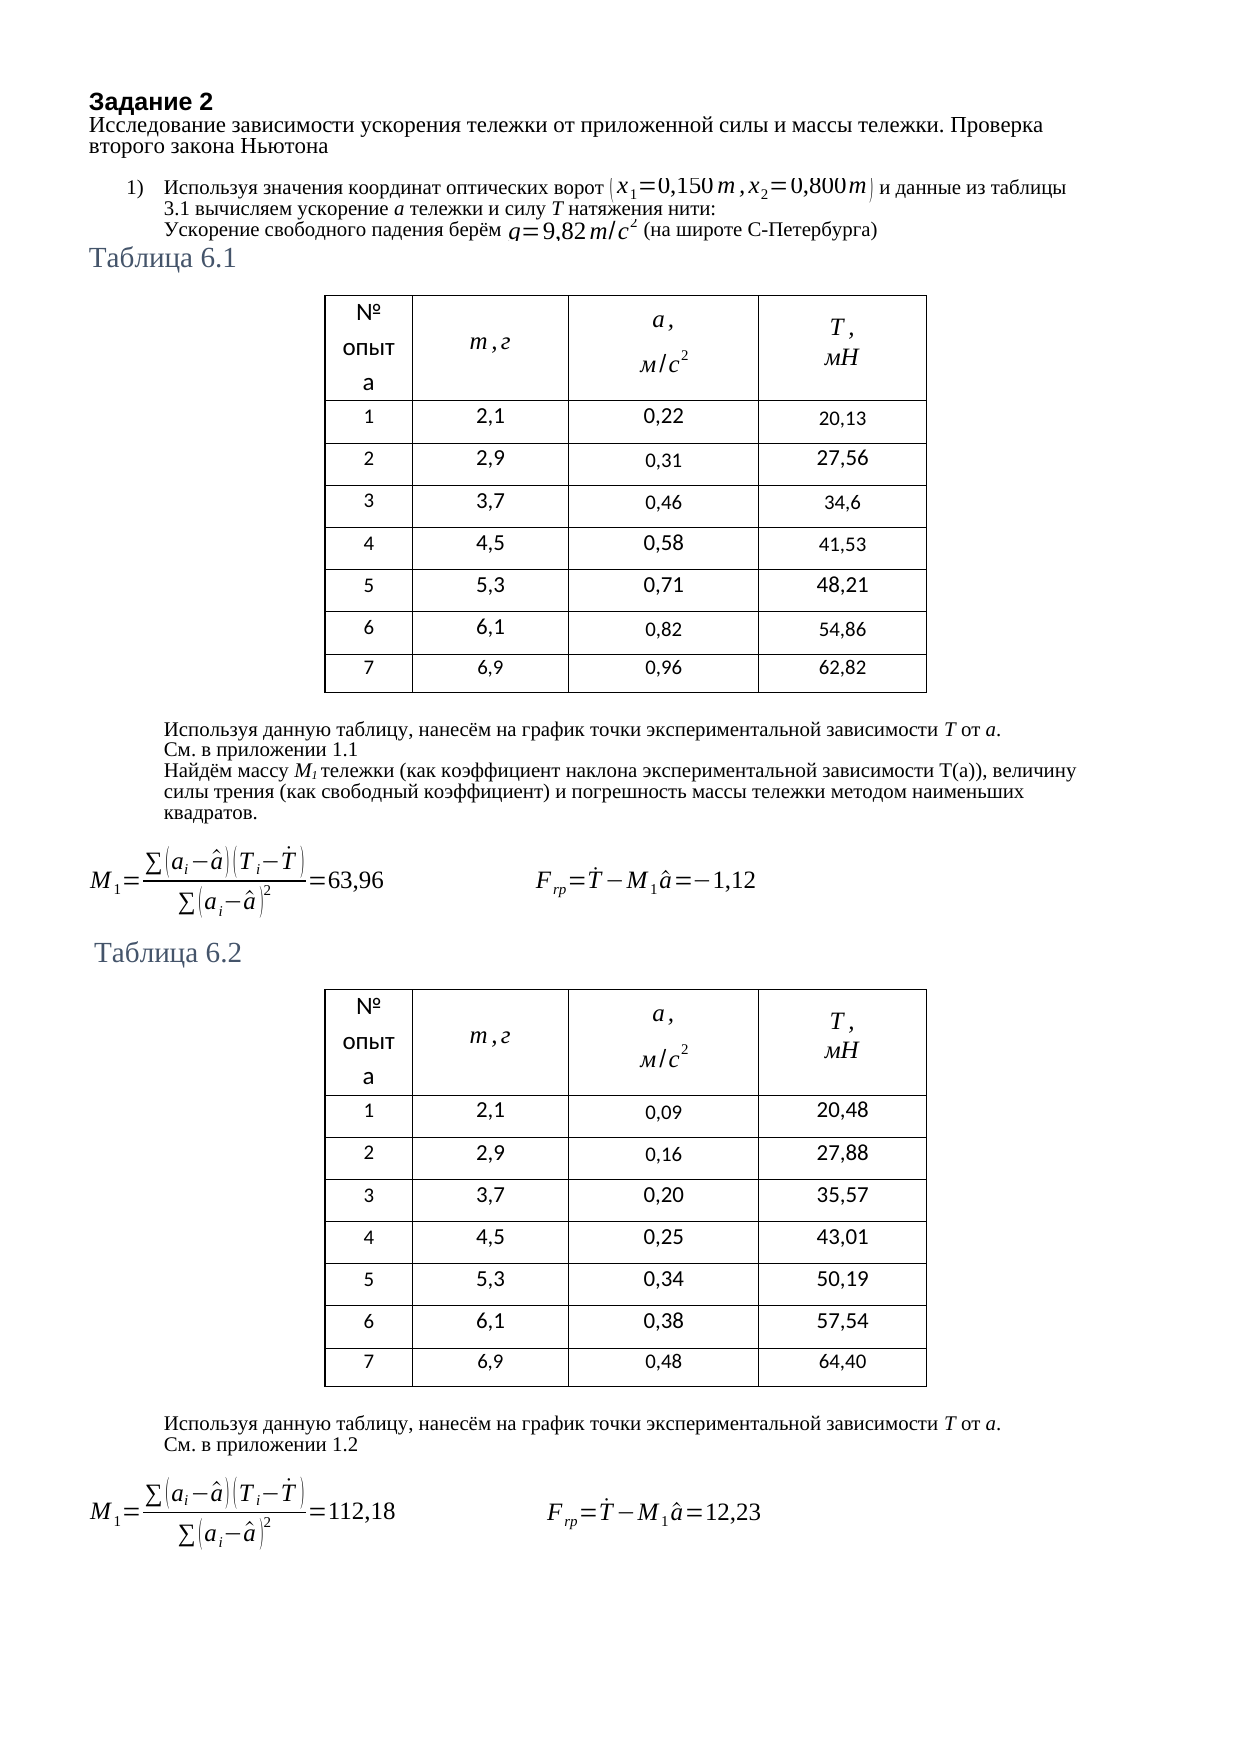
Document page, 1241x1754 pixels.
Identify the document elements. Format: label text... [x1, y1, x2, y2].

table_cell 1 [326, 1096, 412, 1137]
table_cell 41,53 [759, 528, 926, 569]
table_cell 2 [326, 444, 412, 485]
list См. в приложении 1.2 [164, 1434, 1090, 1455]
table_cell 54,86 [759, 612, 926, 653]
list Найдём массу M1 тележки (как коэффициент наклона экспериментальной зависимости Т(а)), величину силы трения (как свободный коэффициент) и погрешность массы тележки методом наименьших квадратов. [164, 761, 1090, 823]
table_cell 6,9 [413, 1349, 568, 1386]
table_header № опыта [326, 296, 412, 400]
table_cell 6 [326, 1306, 412, 1348]
table_cell 62,82 [759, 655, 926, 692]
table_cell 0,96 [569, 655, 758, 692]
table_cell 2 [326, 1138, 412, 1179]
table_header [569, 990, 758, 1094]
table_cell 4,5 [413, 1222, 568, 1263]
list См. в приложении 1.1 [164, 740, 1090, 761]
table_header [759, 990, 926, 1094]
text Задание 2 [89, 87, 1090, 116]
table_cell 6,1 [413, 612, 568, 653]
list Используя данную таблицу, нанесём на график точки экспериментальной зависимости Т от а. [164, 719, 1090, 740]
table_cell 0,34 [569, 1264, 758, 1305]
table_cell 0,71 [569, 570, 758, 611]
table_cell 27,88 [759, 1138, 926, 1179]
table_cell 5 [326, 1264, 412, 1305]
table_cell 0,20 [569, 1180, 758, 1221]
table_cell 27,56 [759, 444, 926, 485]
table_cell 7 [326, 655, 412, 692]
table_cell 3 [326, 486, 412, 527]
table_cell 1 [326, 401, 412, 442]
text Таблица 6.1 [89, 241, 1090, 274]
table_cell 2,9 [413, 444, 568, 485]
list Используя значения координат оптических ворот и данные из таблицы 3.1 вычисляем ускорение а тележки и силу Т натяжения нити: [126, 178, 1090, 220]
table_cell 6 [326, 612, 412, 653]
table_cell 43,01 [759, 1222, 926, 1263]
table_cell 3 [326, 1180, 412, 1221]
table_header [569, 296, 758, 400]
table_cell 3,7 [413, 1180, 568, 1221]
table_header [413, 296, 568, 400]
table_cell 64,40 [759, 1349, 926, 1386]
table_cell 5,3 [413, 570, 568, 611]
table_cell 0,22 [569, 401, 758, 442]
table_cell 0,38 [569, 1306, 758, 1348]
table_cell 0,16 [569, 1138, 758, 1179]
text Исследование зависимости ускорения тележки от приложенной силы и массы тележки. Проверка второго закона Ньютона [89, 116, 1090, 157]
table_cell 2,9 [413, 1138, 568, 1179]
table_cell 0,46 [569, 486, 758, 527]
list Ускорение свободного падения берём (на широте С-Петербурга) [164, 220, 1090, 241]
table_cell 6,1 [413, 1306, 568, 1348]
table_header № опыта [326, 990, 412, 1094]
table_cell 4 [326, 528, 412, 569]
table_cell 0,82 [569, 612, 758, 653]
table_cell 50,19 [759, 1264, 926, 1305]
table_cell 0,48 [569, 1349, 758, 1386]
table_cell 35,57 [759, 1180, 926, 1221]
table_cell 0,58 [569, 528, 758, 569]
table_cell 4,5 [413, 528, 568, 569]
table_cell 6,9 [413, 655, 568, 692]
list Используя данную таблицу, нанесём на график точки экспериментальной зависимости Т от а. [164, 1413, 1090, 1434]
table_cell 7 [326, 1349, 412, 1386]
table_cell 0,25 [569, 1222, 758, 1263]
table_header [413, 990, 568, 1094]
text Таблица 6.2 [89, 935, 1090, 968]
table_cell 0,31 [569, 444, 758, 485]
table_cell 2,1 [413, 401, 568, 442]
table_cell 34,6 [759, 486, 926, 527]
table_cell 4 [326, 1222, 412, 1263]
table_cell 3,7 [413, 486, 568, 527]
table_cell 57,54 [759, 1306, 926, 1348]
table_cell 5,3 [413, 1264, 568, 1305]
table_cell 20,48 [759, 1096, 926, 1137]
table_cell 2,1 [413, 1096, 568, 1137]
table_header [759, 296, 926, 400]
table_cell 0,09 [569, 1096, 758, 1137]
table_cell 20,13 [759, 401, 926, 442]
table_cell 5 [326, 570, 412, 611]
table_cell 48,21 [759, 570, 926, 611]
